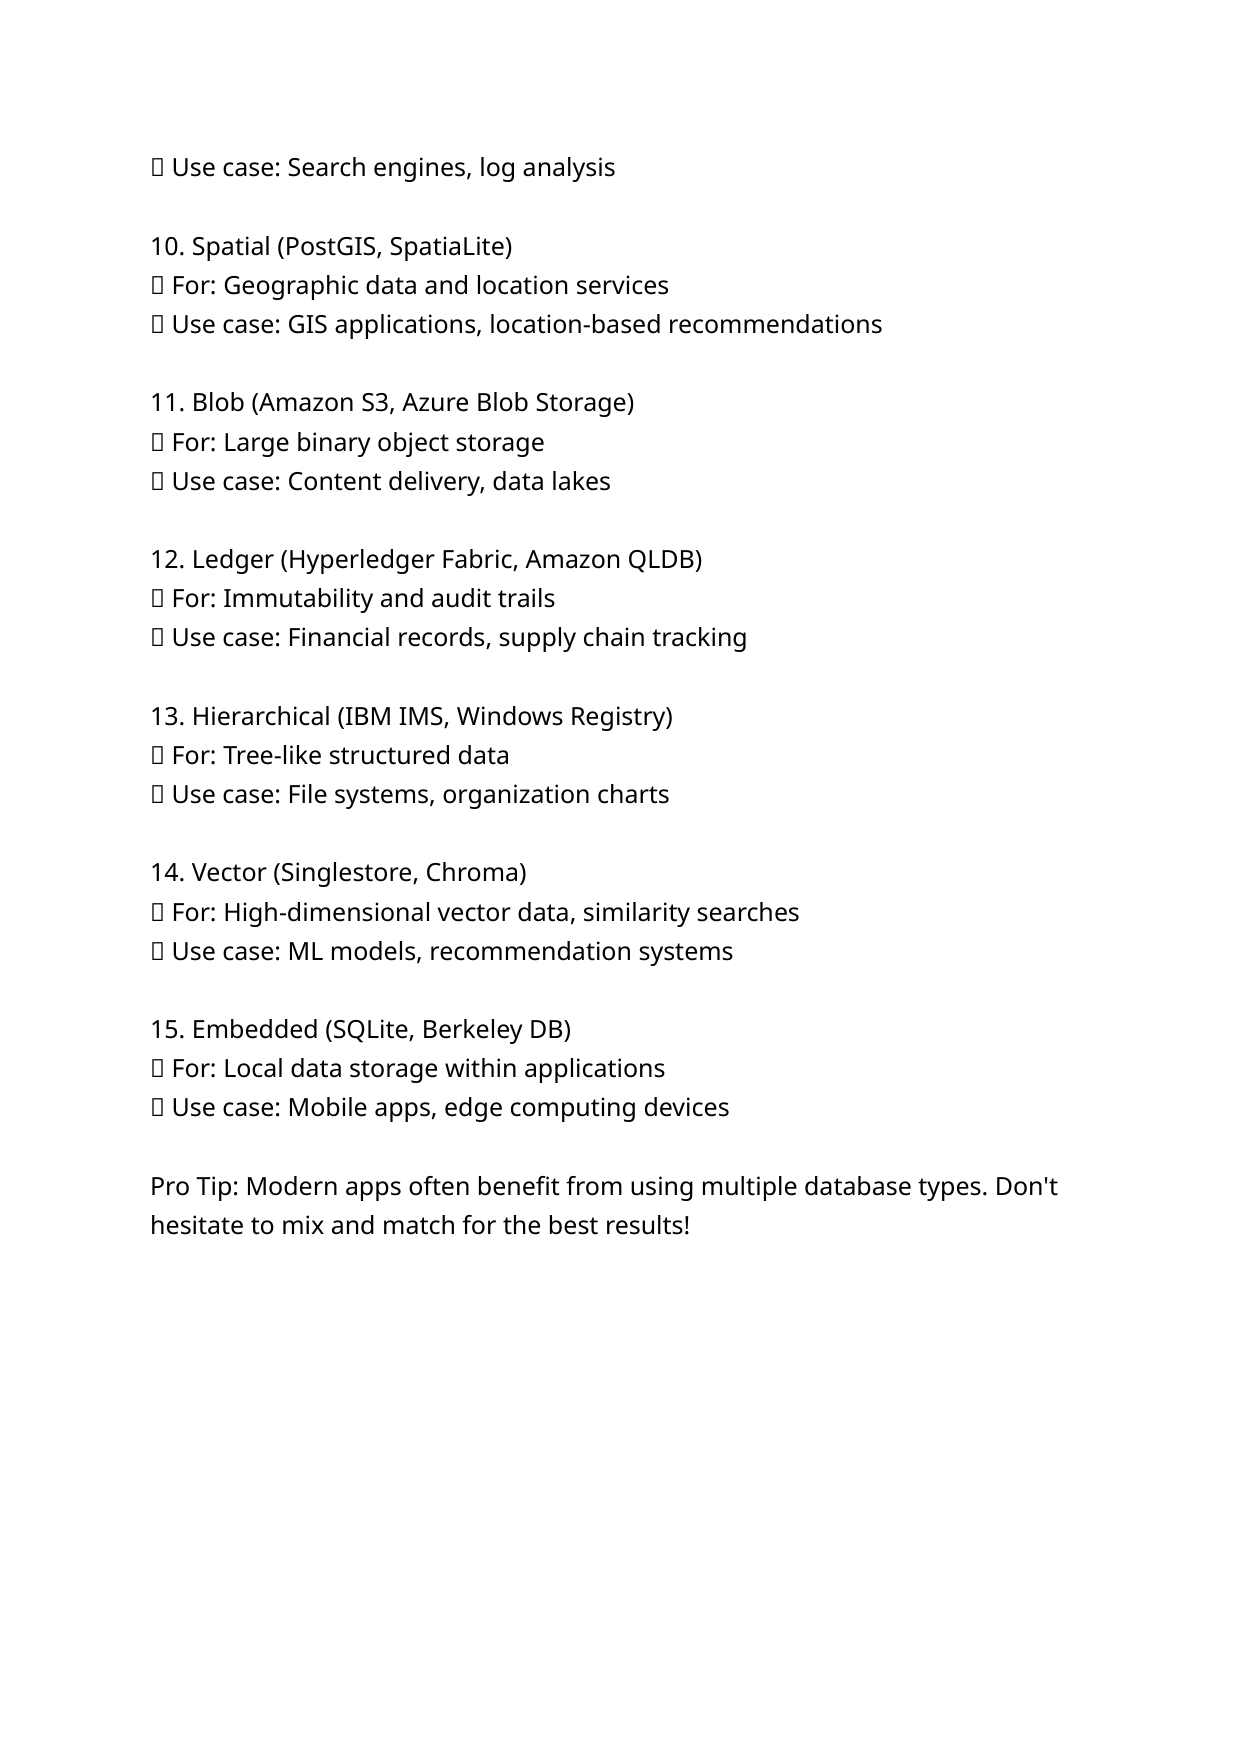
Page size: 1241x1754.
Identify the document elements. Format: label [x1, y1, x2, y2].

text [150, 150, 1090, 1242]
